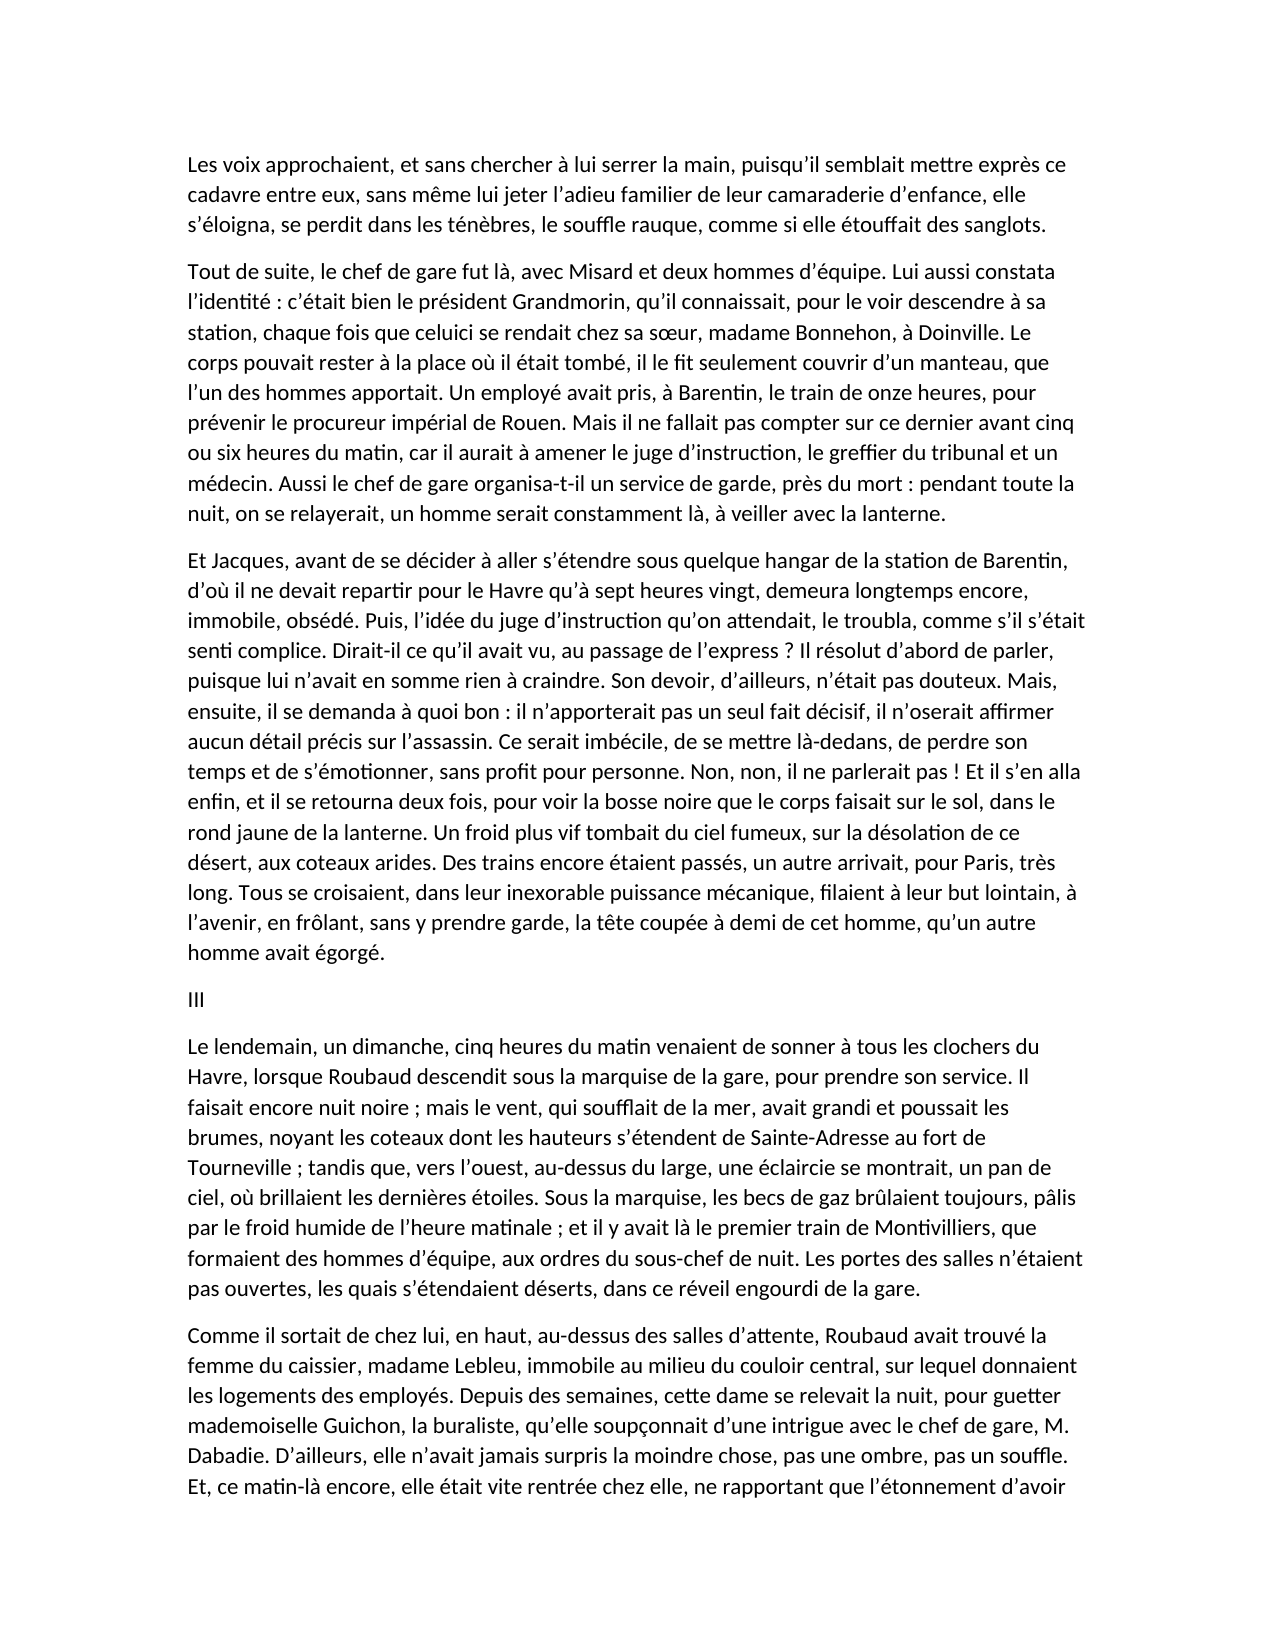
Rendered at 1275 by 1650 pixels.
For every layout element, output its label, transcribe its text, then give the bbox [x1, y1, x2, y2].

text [187, 1321, 1087, 1500]
text Tout de suite, le chef de gare fut là, avec Misard et deux hommes d’équipe. Lui aussi constata l’identité : c’était bien le président Grandmorin, qu’il connaissait, pour le voir descendre à sa station, chaque fois que celuici se rendait chez sa sœur, madame Bonnehon, à Doinville. Le corps pouvait rester à la place où il était tombé, il le fit seulement couvrir d’un manteau, que l’un des hommes apportait. Un employé avait pris, à Barentin, le train de onze heures, pour prévenir le procureur impérial de Rouen. Mais il ne fallait pas compter sur ce dernier avant cinq ou six heures du matin, car il aurait à amener le juge d’instruction, le greffier du tribunal et un médecin. Aussi le chef de gare organisa-t-il un service de garde, près du mort : pendant toute la nuit, on se relayerait, un homme serait constamment là, à veiller avec la lanterne. [187, 257, 1087, 527]
text Le lendemain, un dimanche, cinq heures du matin venaient de sonner à tous les clochers du Havre, lorsque Roubaud descendit sous la marquise de la gare, pour prendre son service. Il faisait encore nuit noire ; mais le vent, qui soufflait de la mer, avait grandi et poussait les brumes, noyant les coteaux dont les hauteurs s’étendent de Sainte-Adresse au fort de Tourneville ; tandis que, vers l’ouest, au-dessus du large, une éclaircie se montrait, un pan de ciel, où brillaient les dernières étoiles. Sous la marquise, les becs de gaz brûlaient toujours, pâlis par le froid humide de l’heure matinale ; et il y avait là le premier train de Montivilliers, que formaient des hommes d’équipe, aux ordres du sous-chef de nuit. Les portes des salles n’étaient pas ouvertes, les quais s’étendaient déserts, dans ce réveil engourdi de la gare. [187, 1032, 1087, 1302]
text III [187, 985, 1087, 1013]
text Et Jacques, avant de se décider à aller s’étendre sous quelque hangar de la station de Barentin, d’où il ne devait repartir pour le Havre qu’à sept heures vingt, demeura longtemps encore, immobile, obsédé. Puis, l’idée du juge d’instruction qu’on attendait, le troubla, comme s’il s’était senti complice. Dirait-il ce qu’il avait vu, au passage de l’express ? Il résolut d’abord de parler, puisque lui n’avait en somme rien à craindre. Son devoir, d’ailleurs, n’était pas douteux. Mais, ensuite, il se demanda à quoi bon : il n’apporterait pas un seul fait décisif, il n’oserait affirmer aucun détail précis sur l’assassin. Ce serait imbécile, de se mettre là-dedans, de perdre son temps et de s’émotionner, sans profit pour personne. Non, non, il ne parlerait pas ! Et il s’en alla enfin, et il se retourna deux fois, pour voir la bosse noire que le corps faisait sur le sol, dans le rond jaune de la lanterne. Un froid plus vif tombait du ciel fumeux, sur la désolation de ce désert, aux coteaux arides. Des trains encore étaient passés, un autre arrivait, pour Paris, très long. Tous se croisaient, dans leur inexorable puissance mécanique, filaient à leur but lointain, à l’avenir, en frôlant, sans y prendre garde, la tête coupée à demi de cet homme, qu’un autre homme avait égorgé. [187, 546, 1087, 967]
text Les voix approchaient, et sans chercher à lui serrer la main, puisqu’il semblait mettre exprès ce cadavre entre eux, sans même lui jeter l’adieu familier de leur camaraderie d’enfance, elle s’éloigna, se perdit dans les ténèbres, le souffle rauque, comme si elle étouffait des sanglots. [187, 150, 1087, 238]
